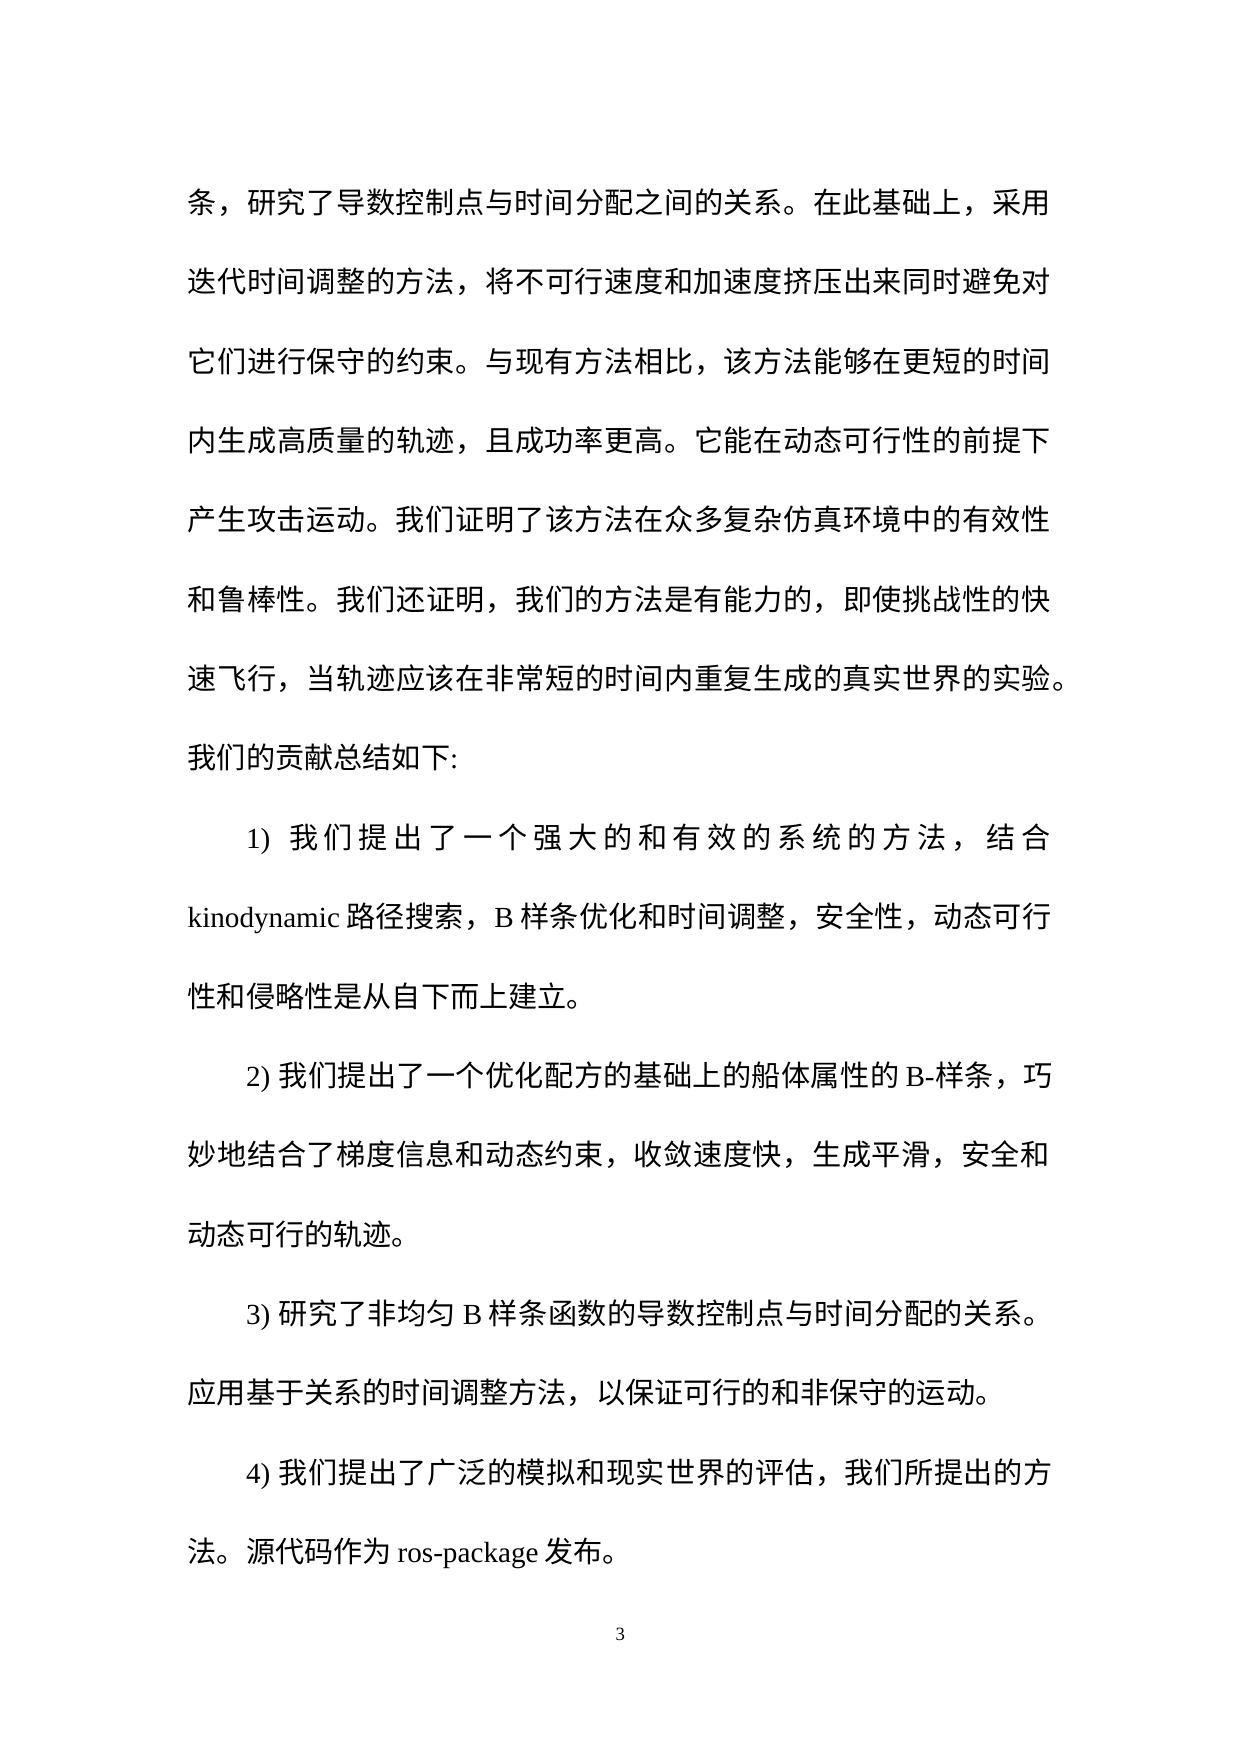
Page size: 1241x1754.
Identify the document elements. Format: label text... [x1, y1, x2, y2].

text 4) 我们提出了广泛的模拟和现实世界的评估，我们所提出的方法。源代码作为ros-package发布。 [187, 1431, 1053, 1590]
text 2) 我们提出了一个优化配方的基础上的船体属性的B-样条，巧妙地结合了梯度信息和动态约束，收敛速度快，生成平滑，安全和动态可行的轨迹。 [187, 1034, 1053, 1272]
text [187, 161, 1053, 796]
text 3) 研究了非均匀B样条函数的导数控制点与时间分配的关系。应用基于关系的时间调整方法，以保证可行的和非保守的运动。 [187, 1272, 1053, 1431]
text 1) 我们提出了一个强大的和有效的系统的方法，结合kinodynamic路径搜索，B样条优化和时间调整，安全性，动态可行性和侵略性是从自下而上建立。 [187, 796, 1053, 1034]
